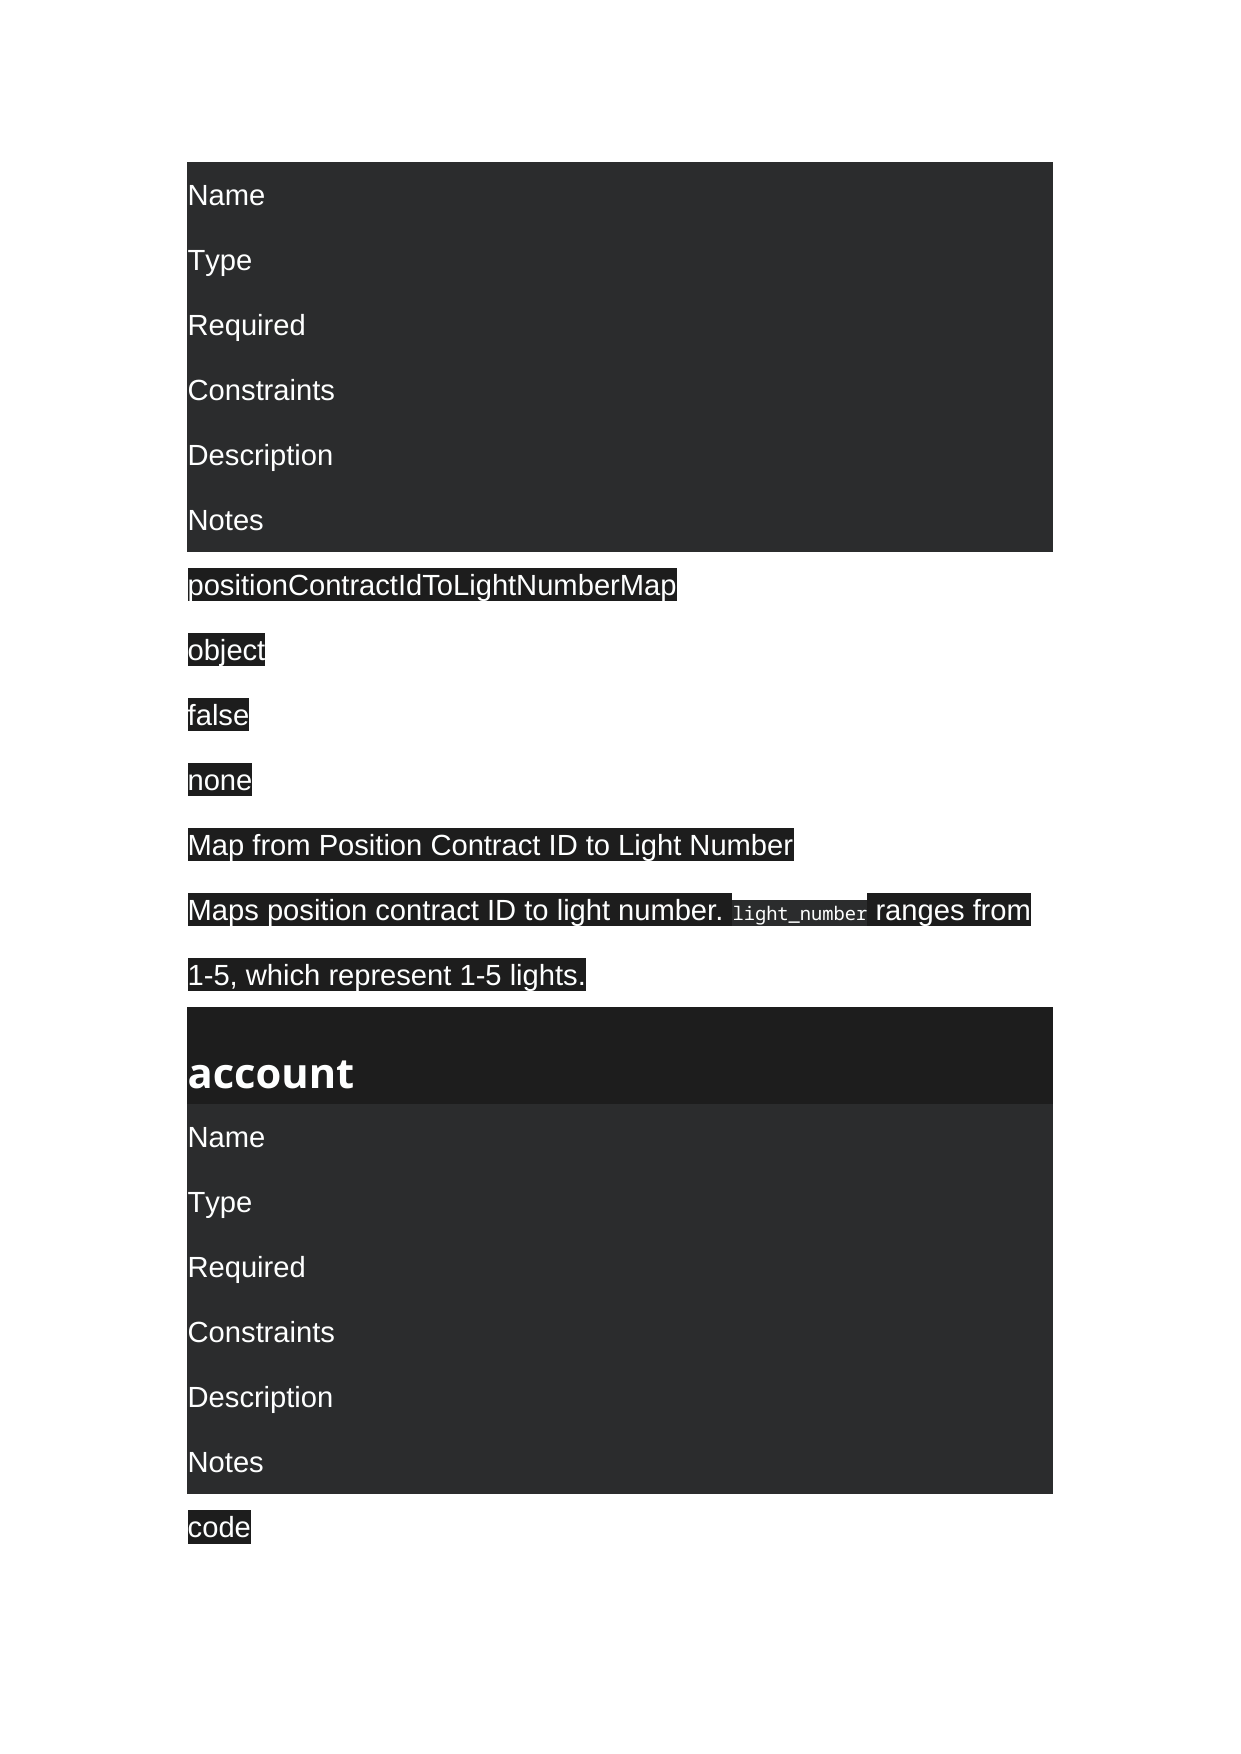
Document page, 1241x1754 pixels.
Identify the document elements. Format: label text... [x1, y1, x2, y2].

text Description [187, 1364, 1053, 1429]
text object [187, 617, 1053, 682]
text Maps position contract ID to light number. light_number ranges from 1-5, which represent 1-5 lights. [187, 877, 1053, 1007]
text Notes [187, 487, 1053, 552]
text false [187, 682, 1053, 747]
text positionContractIdToLightNumberMap [187, 552, 1053, 617]
text code [187, 1494, 1053, 1559]
text Notes [187, 1429, 1053, 1494]
text Name [187, 1104, 1053, 1169]
text Description [187, 422, 1053, 487]
text Constraints [187, 1299, 1053, 1364]
text account [187, 1039, 1053, 1104]
text Type [187, 227, 1053, 292]
text none [187, 747, 1053, 812]
text Type [187, 1169, 1053, 1234]
text Constraints [187, 357, 1053, 422]
text Required [187, 292, 1053, 357]
text Map from Position Contract ID to Light Number [187, 812, 1053, 877]
text Required [187, 1234, 1053, 1299]
text Name [187, 162, 1053, 227]
